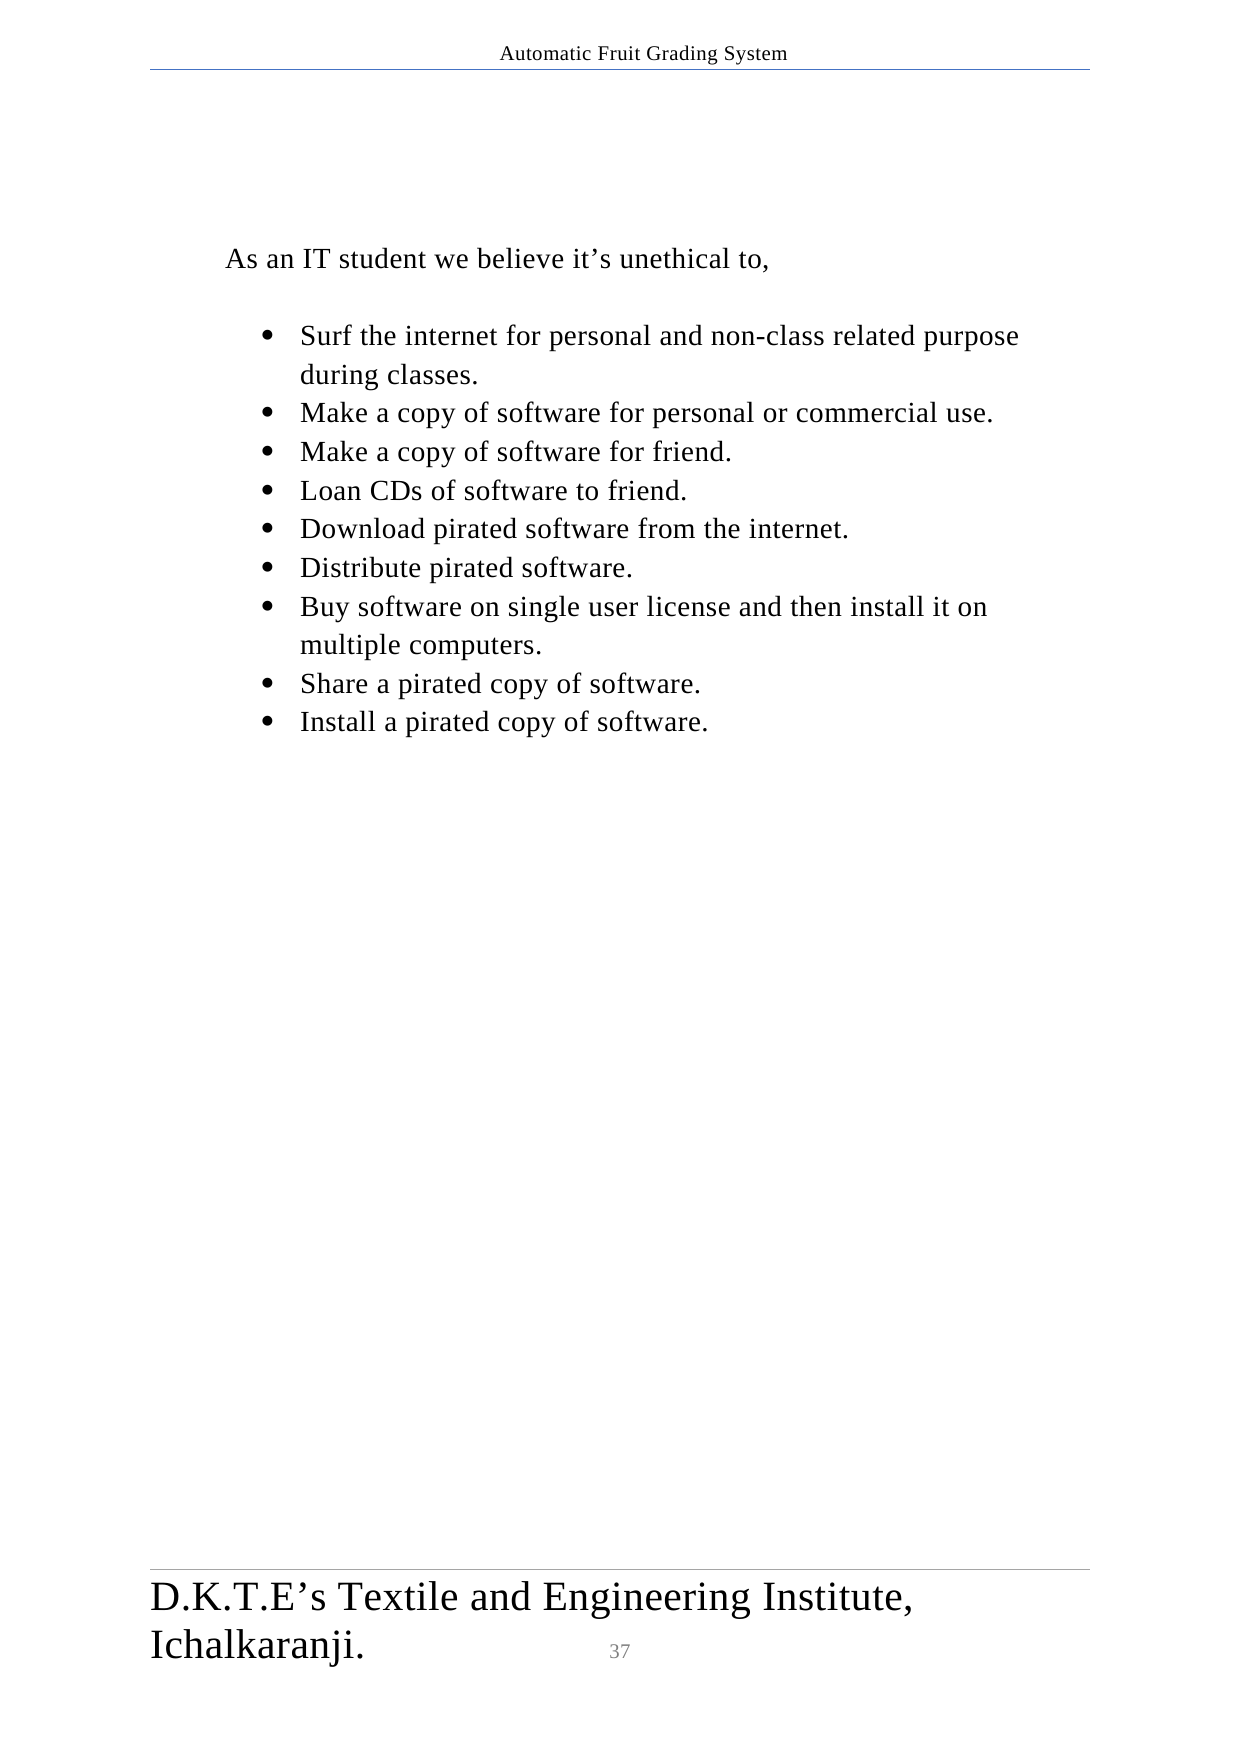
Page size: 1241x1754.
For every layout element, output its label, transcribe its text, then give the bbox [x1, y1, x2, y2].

list Share a pirated copy of software. [262, 666, 1090, 699]
list Make a copy of software for friend. [262, 434, 1090, 468]
list Download pirated software from the internet. [262, 511, 1090, 545]
list Loan CDs of software to friend. [262, 473, 1090, 506]
list Surf the internet for personal and non-class related purpose during classes. [262, 318, 1090, 390]
list As an IT student we believe it’s unethical to, [225, 241, 1090, 275]
list Distribute pirated software. [262, 550, 1090, 584]
list Make a copy of software for personal or commercial use. [262, 395, 1090, 429]
list Install a pirated copy of software. [262, 704, 1090, 738]
list Buy software on single user license and then install it on multiple computers. [262, 589, 1090, 661]
